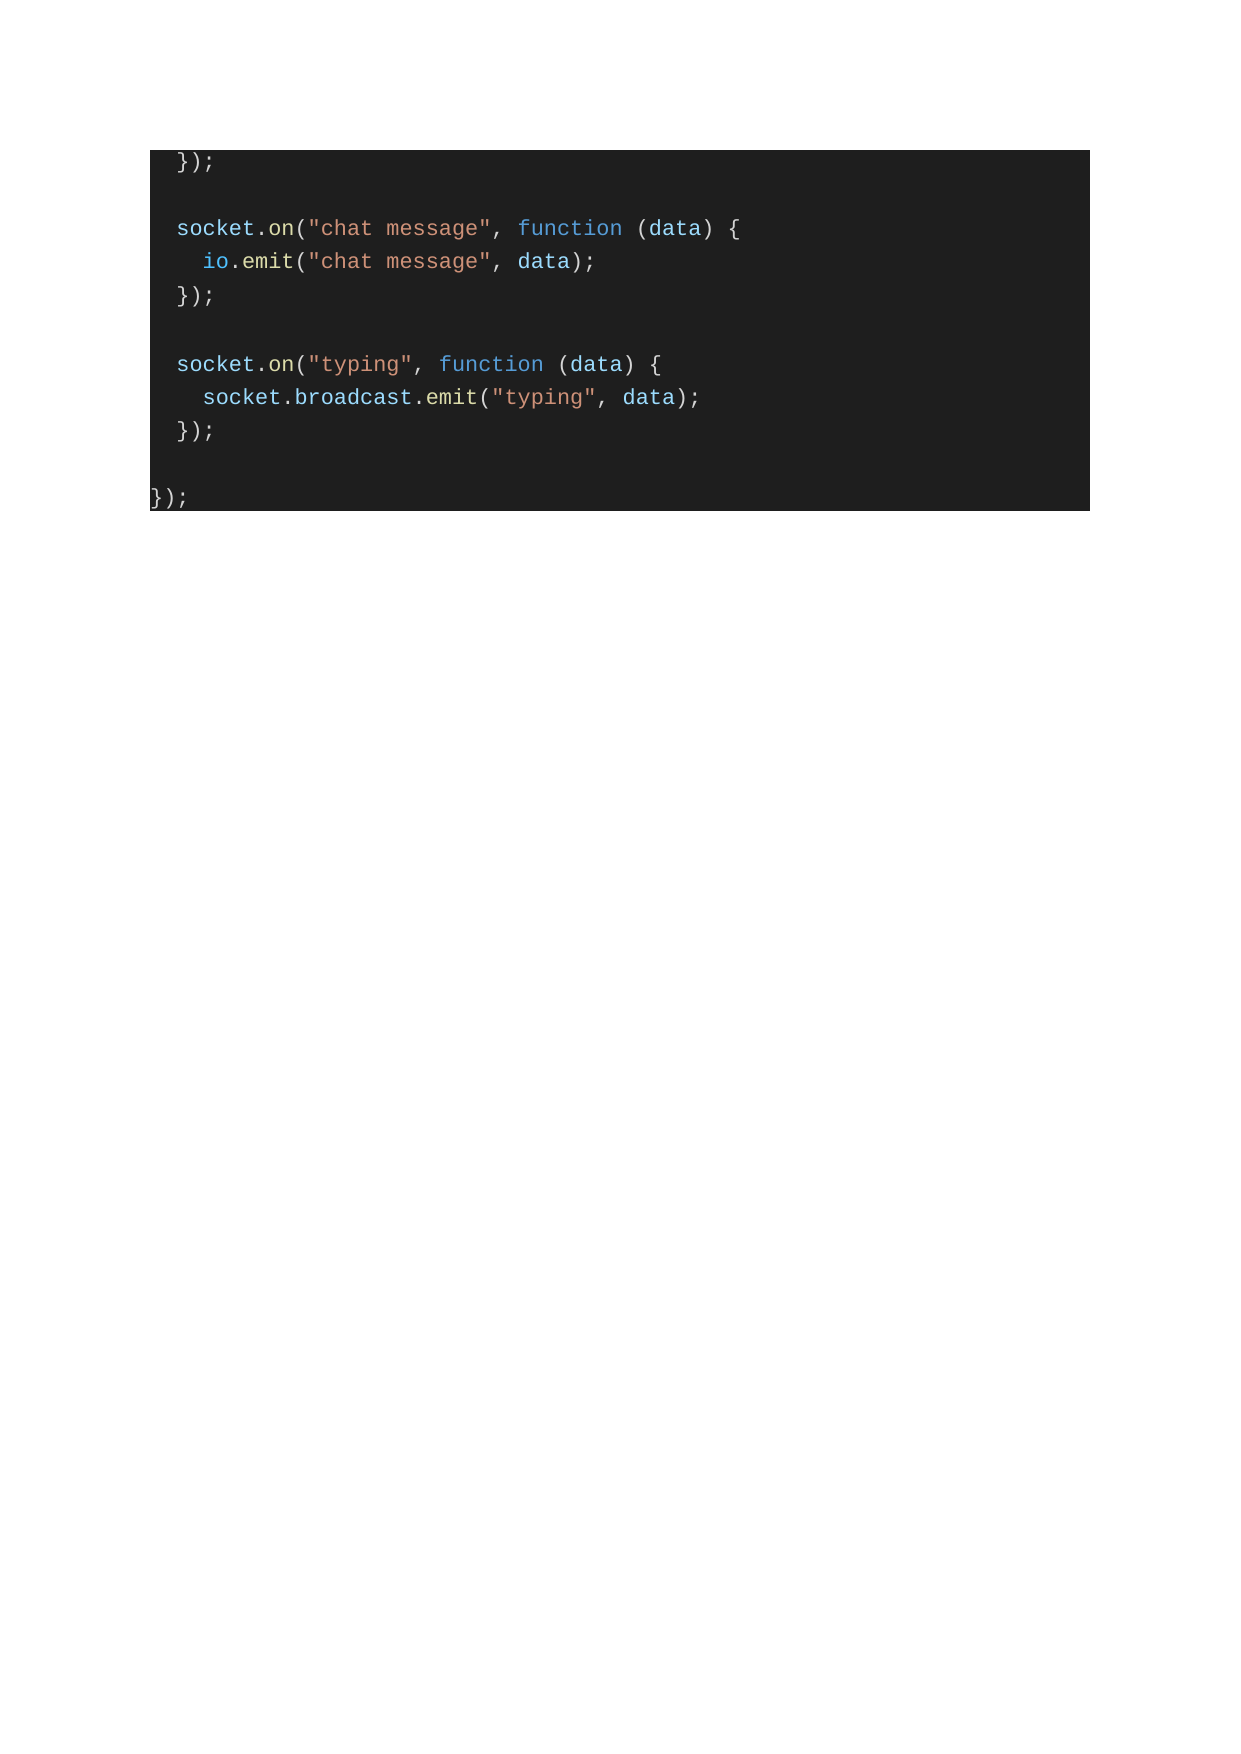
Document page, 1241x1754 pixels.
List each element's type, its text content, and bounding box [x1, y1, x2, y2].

text socket.broadcast.emit("typing", data); [150, 386, 1090, 411]
text }); [150, 419, 1090, 444]
text }); [150, 284, 1090, 308]
text }); [150, 486, 1090, 511]
text io.emit("chat message", data); [150, 250, 1090, 275]
text socket.on("chat message", function (data) { [150, 217, 1090, 242]
text }); [150, 150, 1090, 175]
text socket.on("typing", function (data) { [150, 353, 1090, 377]
